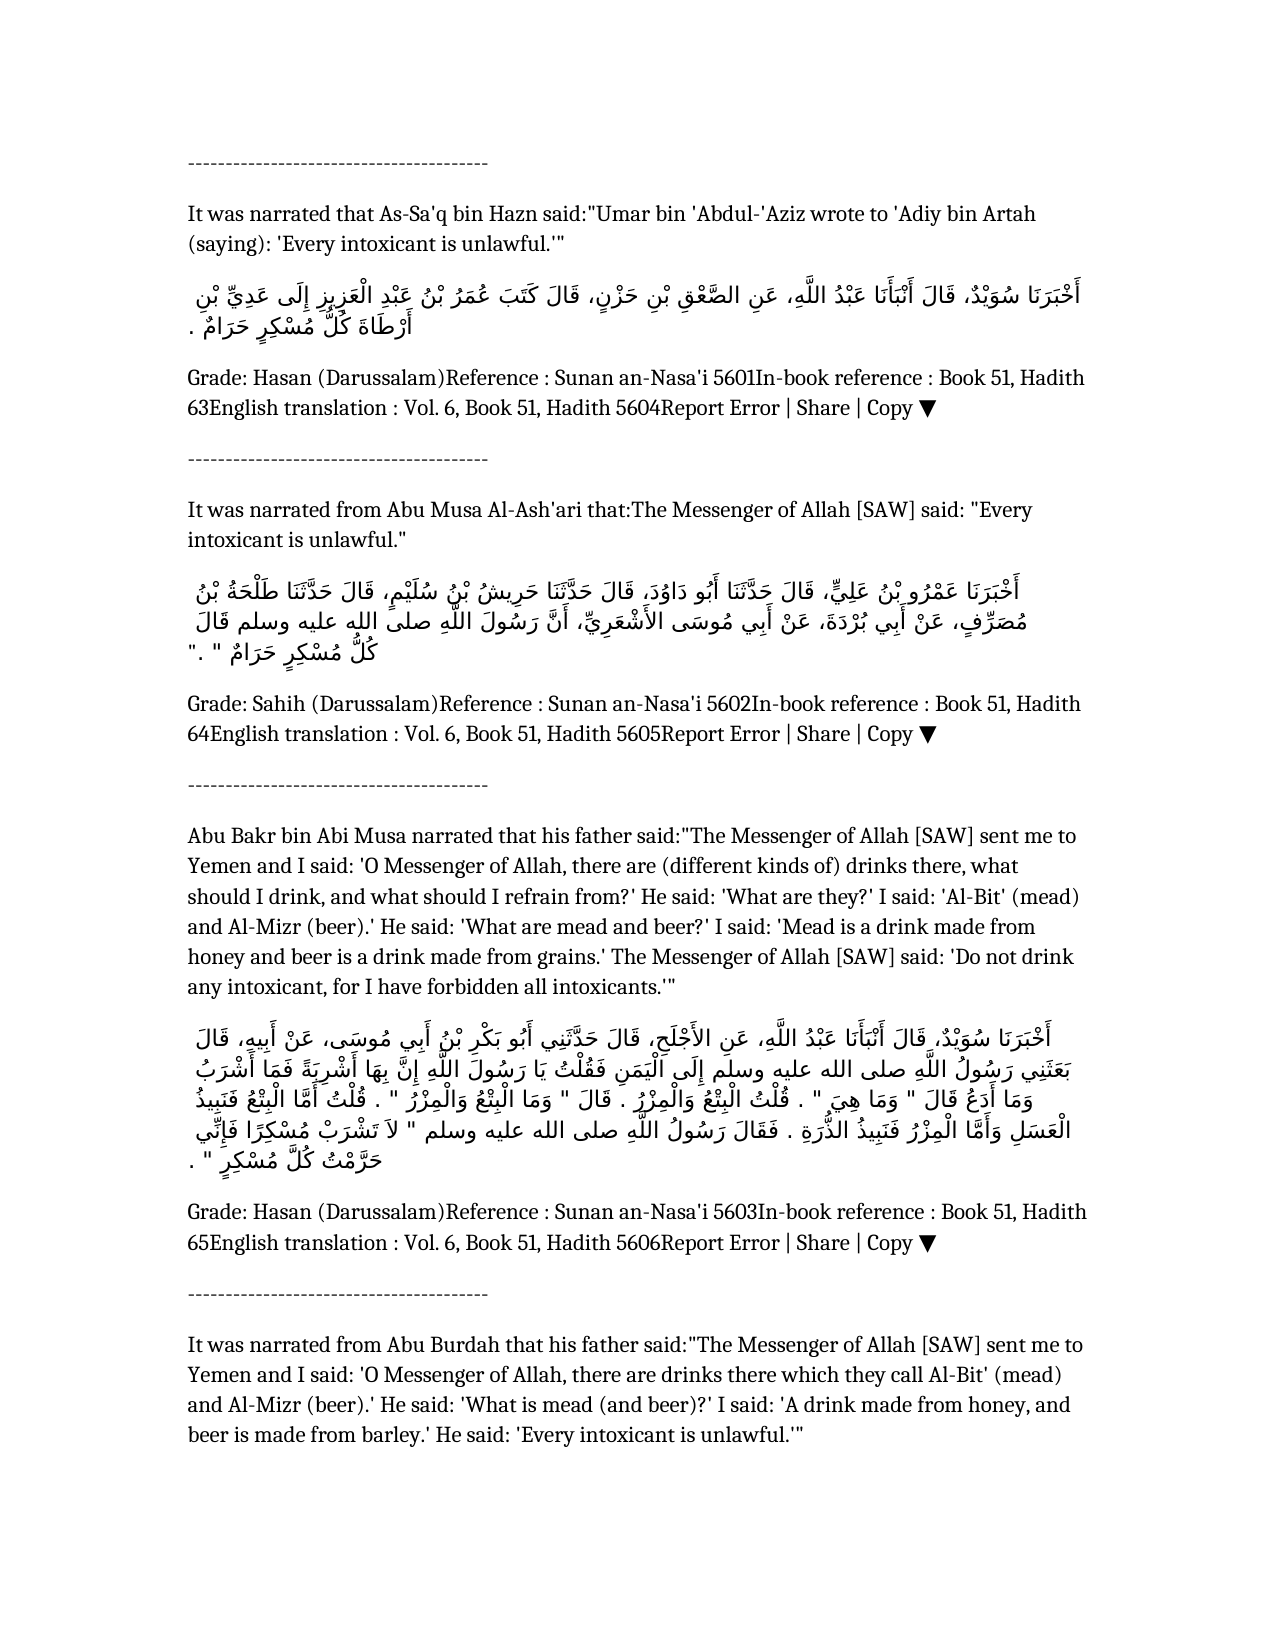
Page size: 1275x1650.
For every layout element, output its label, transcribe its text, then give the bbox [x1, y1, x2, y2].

text Grade: Hasan (Darussalam)Reference : Sunan an-Nasa'i 5603In-book reference : Book 51, Hadith 65English translation : Vol. 6, Book 51, Hadith 5606Report Error | Share | Copy ▼ [187, 1199, 1087, 1256]
text It was narrated from Abu Musa Al-Ash'ari that:The Messenger of Allah [SAW] said: "Every intoxicant is unlawful." [187, 497, 1087, 553]
text أَخْبَرَنَا سُوَيْدٌ، قَالَ أَنْبَأَنَا عَبْدُ اللَّهِ، عَنِ الصَّعْقِ بْنِ حَزْنٍ، قَالَ كَتَبَ عُمَرُ بْنُ عَبْدِ الْعَزِيزِ إِلَى عَدِيِّ بْنِ أَرْطَاةَ كُلُّ مُسْكِرٍ حَرَامٌ ‏.‏ [187, 282, 1087, 339]
text ---------------------------------------- [187, 772, 1087, 798]
text أَخْبَرَنَا سُوَيْدٌ، قَالَ أَنْبَأَنَا عَبْدُ اللَّهِ، عَنِ الأَجْلَحِ، قَالَ حَدَّثَنِي أَبُو بَكْرِ بْنُ أَبِي مُوسَى، عَنْ أَبِيهِ، قَالَ بَعَثَنِي رَسُولُ اللَّهِ صلى الله عليه وسلم إِلَى الْيَمَنِ فَقُلْتُ يَا رَسُولَ اللَّهِ إِنَّ بِهَا أَشْرِبَةً فَمَا أَشْرَبُ وَمَا أَدَعُ قَالَ ‏"‏ وَمَا هِيَ ‏"‏ ‏.‏ قُلْتُ الْبِتْعُ وَالْمِزْرُ ‏.‏ قَالَ ‏"‏ وَمَا الْبِتْعُ وَالْمِزْرُ ‏"‏ ‏.‏ قُلْتُ أَمَّا الْبِتْعُ فَنَبِيذُ الْعَسَلِ وَأَمَّا الْمِزْرُ فَنَبِيذُ الذُّرَةِ ‏.‏ فَقَالَ رَسُولُ اللَّهِ صلى الله عليه وسلم ‏"‏ لاَ تَشْرَبْ مُسْكِرًا فَإِنِّي حَرَّمْتُ كُلَّ مُسْكِرٍ ‏"‏ ‏.‏ [187, 1025, 1087, 1174]
text ---------------------------------------- [187, 1280, 1087, 1307]
text ---------------------------------------- [187, 446, 1087, 472]
text أَخْبَرَنَا عَمْرُو بْنُ عَلِيٍّ، قَالَ حَدَّثَنَا أَبُو دَاوُدَ، قَالَ حَدَّثَنَا حَرِيشُ بْنُ سُلَيْمٍ، قَالَ حَدَّثَنَا طَلْحَةُ بْنُ مُصَرِّفٍ، عَنْ أَبِي بُرْدَةَ، عَنْ أَبِي مُوسَى الأَشْعَرِيِّ، أَنَّ رَسُولَ اللَّهِ صلى الله عليه وسلم قَالَ ‏ "‏ كُلُّ مُسْكِرٍ حَرَامٌ ‏"‏ ‏.‏ [187, 578, 1087, 666]
text It was narrated that As-Sa'q bin Hazn said:"Umar bin 'Abdul-'Aziz wrote to 'Adiy bin Artah (saying): 'Every intoxicant is unlawful.'" [187, 201, 1087, 258]
text It was narrated from Abu Burdah that his father said:"The Messenger of Allah [SAW] sent me to Yemen and I said: 'O Messenger of Allah, there are drinks there which they call Al-Bit' (mead) and Al-Mizr (beer).' He said: 'What is mead (and beer)?' I said: 'A drink made from honey, and beer is made from barley.' He said: 'Every intoxicant is unlawful.'" [187, 1331, 1087, 1448]
text Abu Bakr bin Abi Musa narrated that his father said:"The Messenger of Allah [SAW] sent me to Yemen and I said: 'O Messenger of Allah, there are (different kinds of) drinks there, what should I drink, and what should I refrain from?' He said: 'What are they?' I said: 'Al-Bit' (mead) and Al-Mizr (beer).' He said: 'What are mead and beer?' I said: 'Mead is a drink made from honey and beer is a drink made from grains.' The Messenger of Allah [SAW] said: 'Do not drink any intoxicant, for I have forbidden all intoxicants.'" [187, 823, 1087, 1001]
text Grade: Sahih (Darussalam)Reference : Sunan an-Nasa'i 5602In-book reference : Book 51, Hadith 64English translation : Vol. 6, Book 51, Hadith 5605Report Error | Share | Copy ▼ [187, 691, 1087, 747]
text Grade: Hasan (Darussalam)Reference : Sunan an-Nasa'i 5601In-book reference : Book 51, Hadith 63English translation : Vol. 6, Book 51, Hadith 5604Report Error | Share | Copy ▼ [187, 364, 1087, 421]
text ---------------------------------------- [187, 150, 1087, 176]
